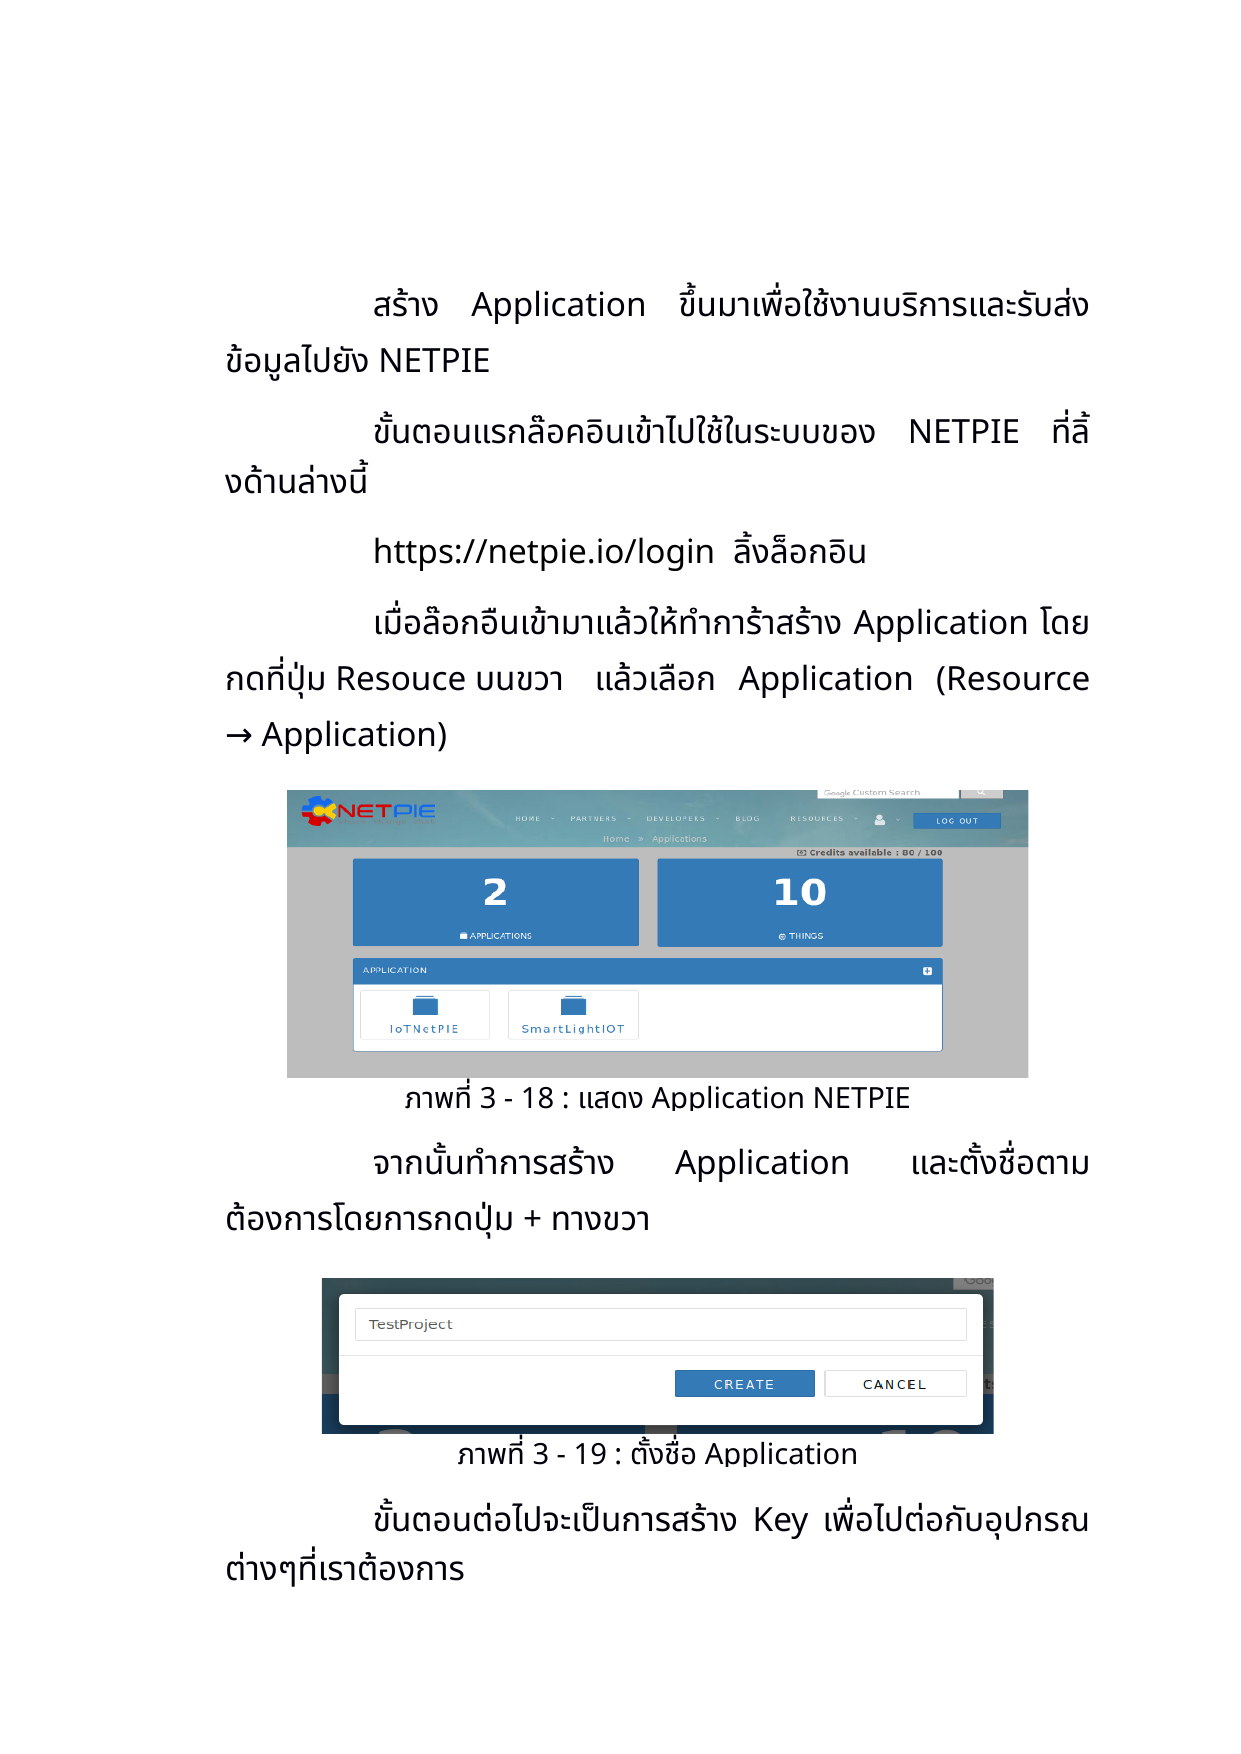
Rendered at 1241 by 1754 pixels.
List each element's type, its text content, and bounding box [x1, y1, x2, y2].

picture [287, 790, 1029, 1078]
text https://netpie.io/login ลิ้งล็อกอิน [225, 528, 1090, 577]
text สร้าง Application ขึ้นมาเพื่อใช้งานบริการและรับส่งข้อมูลไปยัง NETPIE [225, 281, 1090, 386]
picture [321, 1278, 994, 1434]
text เมื่อล๊อกอืนเข้ามาแล้วให้ทำการ้าสร้าง Application โดยกดที่ปุ่ม Resouce บนขวา แล้วเลือก Application (Resource → Application) [225, 599, 1090, 756]
text ขั้นตอนแรกล๊อคอินเข้าไปใช้ในระบบของ NETPIE ที่ลิ้งด้านล่างนี้ [225, 408, 1090, 507]
